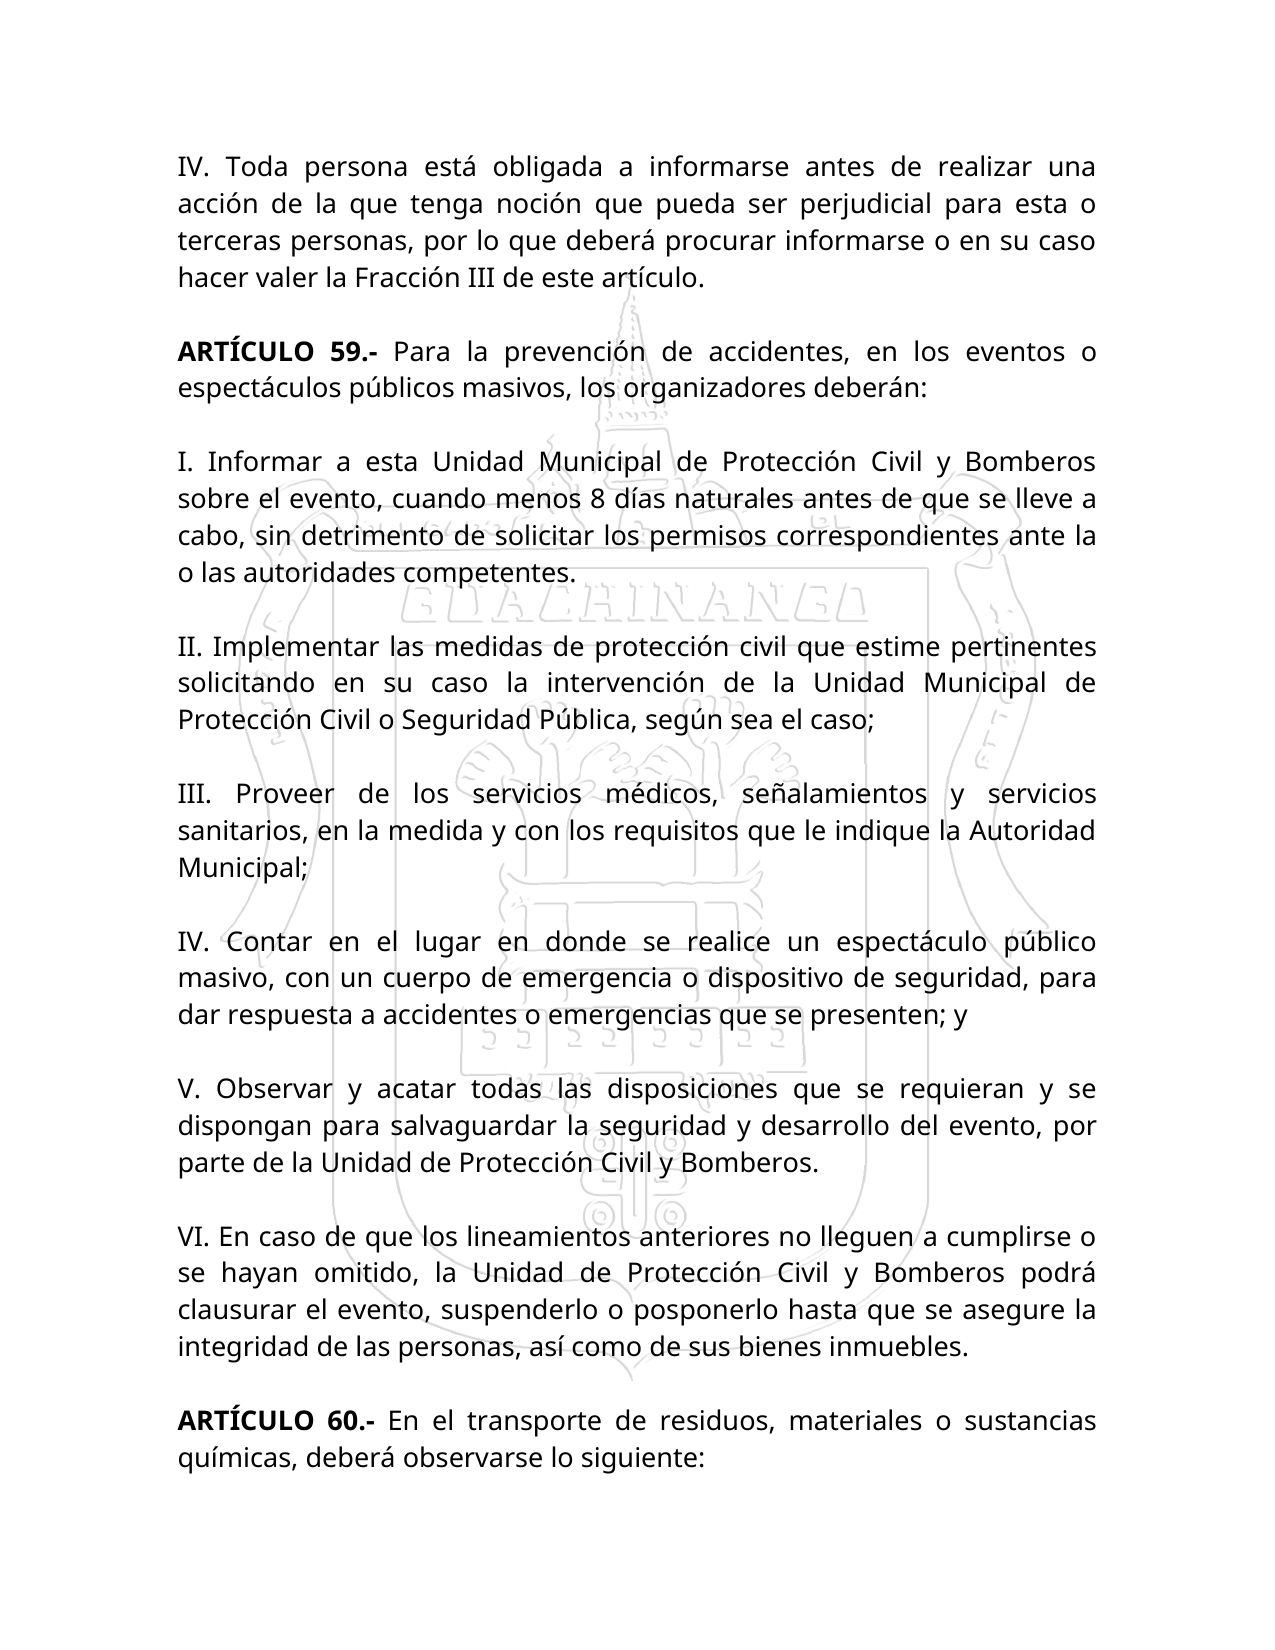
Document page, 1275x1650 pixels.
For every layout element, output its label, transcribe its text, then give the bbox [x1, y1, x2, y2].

text II. Implementar las medidas de protección civil que estime pertinentes solicitando en su caso la intervención de la Unidad Municipal de Protección Civil o Seguridad Pública, según sea el caso; [177, 627, 1098, 738]
text ARTÍCULO 59.- Para la prevención de accidentes, en los eventos o espectáculos públicos masivos, los organizadores deberán: [177, 332, 1098, 406]
text IV. Toda persona está obligada a informarse antes de realizar una acción de la que tenga noción que pueda ser perjudicial para esta o terceras personas, por lo que deberá procurar informarse o en su caso hacer valer la Fracción III de este artículo. [177, 148, 1098, 295]
text III. Proveer de los servicios médicos, señalamientos y servicios sanitarios, en la medida y con los requisitos que le indique la Autoridad Municipal; [177, 774, 1098, 885]
text V. Observar y acatar todas las disposiciones que se requieran y se dispongan para salvaguardar la seguridad y desarrollo del evento, por parte de la Unidad de Protección Civil y Bomberos. [177, 1069, 1098, 1180]
text ARTÍCULO 60.- En el transporte de residuos, materiales o sustancias químicas, deberá observarse lo siguiente: [177, 1401, 1098, 1475]
text I. Informar a esta Unidad Municipal de Protección Civil y Bomberos sobre el evento, cuando menos 8 días naturales antes de que se lleve a cabo, sin detrimento de solicitar los permisos correspondientes ante la o las autoridades competentes. [177, 443, 1098, 590]
text VI. En caso de que los lineamientos anteriores no lleguen a cumplirse o se hayan omitido, la Unidad de Protección Civil y Bomberos podrá clausurar el evento, suspenderlo o posponerlo hasta que se asegure la integridad de las personas, así como de sus bienes inmuebles. [177, 1217, 1098, 1364]
text IV. Contar en el lugar en donde se realice un espectáculo público masivo, con un cuerpo de emergencia o dispositivo de seguridad, para dar respuesta a accidentes o emergencias que se presenten; y [177, 922, 1098, 1033]
